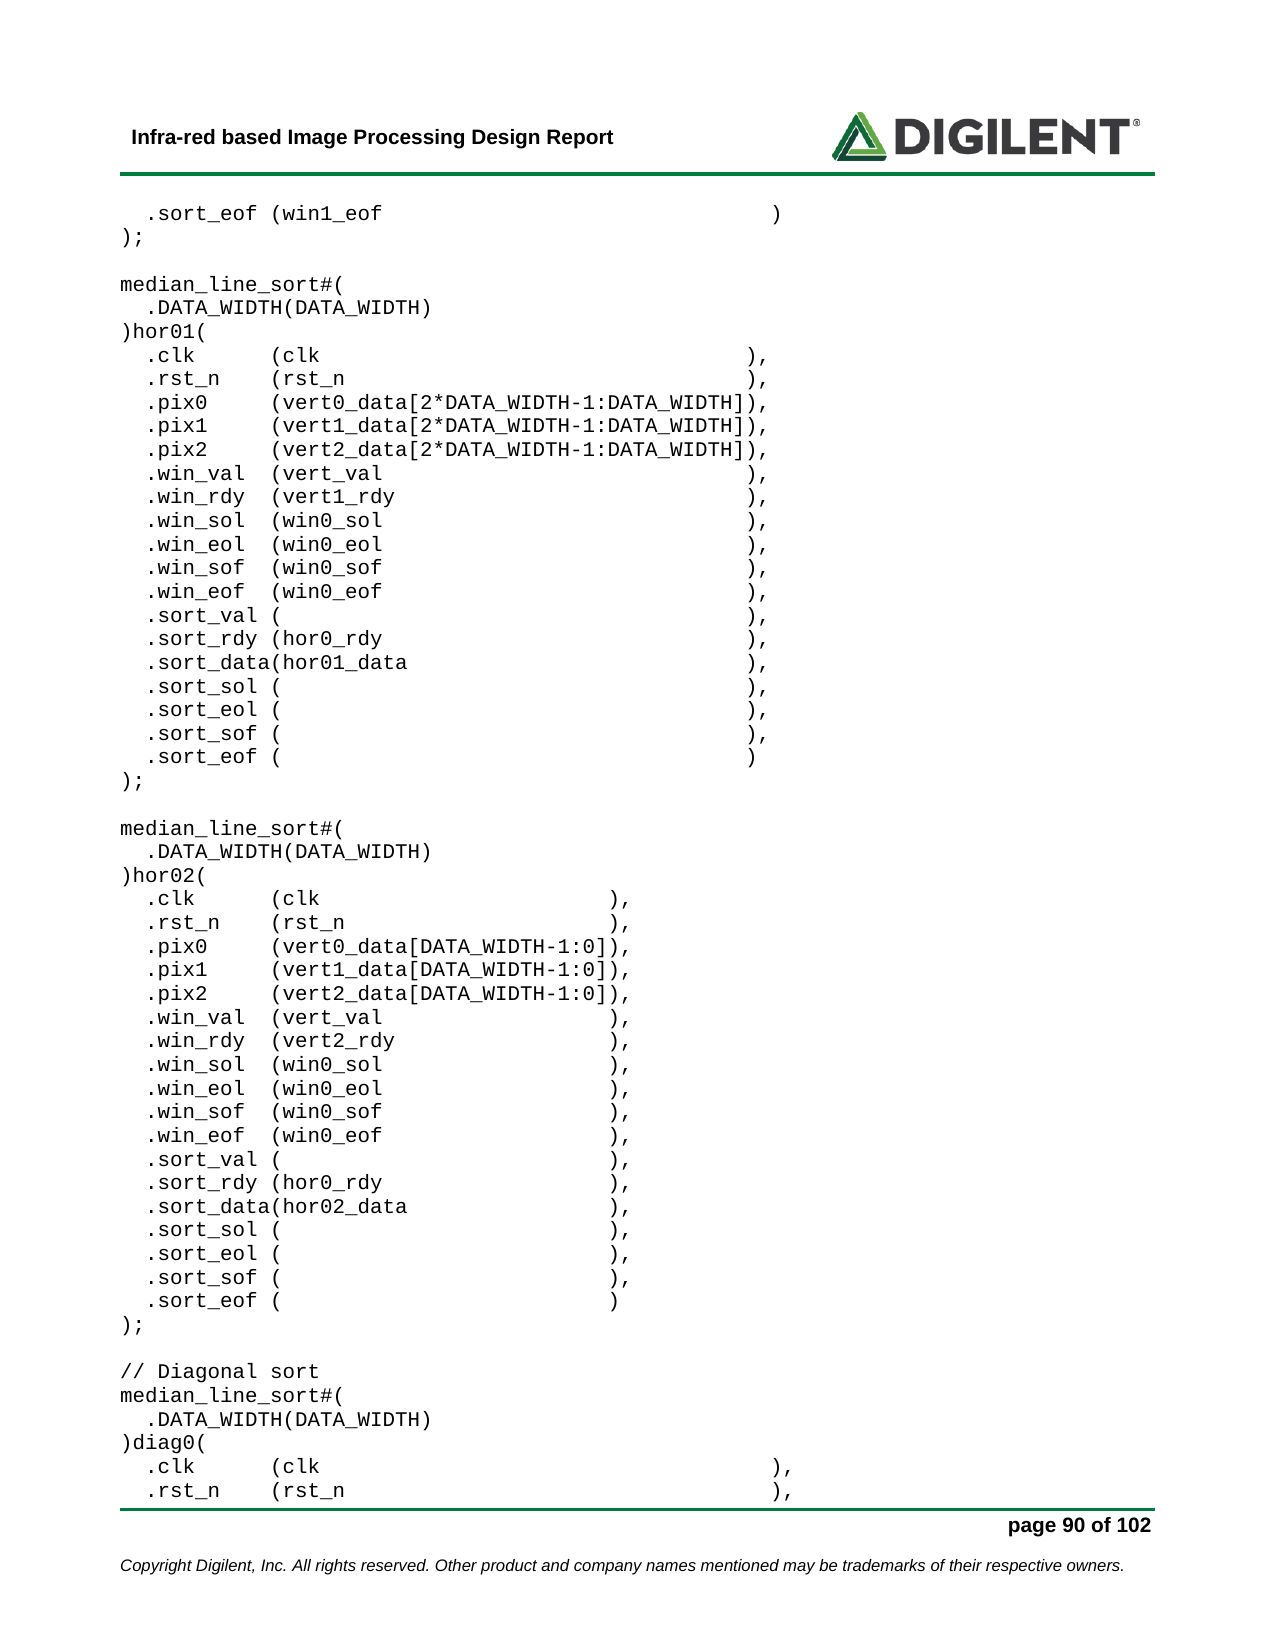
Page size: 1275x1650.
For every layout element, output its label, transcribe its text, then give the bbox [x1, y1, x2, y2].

text .sort_sol ( ), [120, 676, 1155, 699]
text ); [120, 1314, 1155, 1338]
text median_line_sort#( [120, 274, 1155, 297]
text .win_val (vert_val ), [120, 1007, 1155, 1030]
text .win_sof (win0_sof ), [120, 1101, 1155, 1125]
picture [832, 112, 1140, 161]
text .win_eof (win0_eof ), [120, 581, 1155, 605]
text ); [120, 226, 1155, 250]
text .sort_eof (win1_eof ) [120, 203, 1155, 226]
text .sort_val ( ), [120, 1148, 1155, 1172]
text .sort_eof ( ) [120, 1290, 1155, 1314]
text .sort_sol ( ), [120, 1219, 1155, 1243]
text .rst_n (rst_n ), [120, 912, 1155, 936]
text .pix1 (vert1_data[DATA_WIDTH-1:0]), [120, 959, 1155, 983]
text .pix2 (vert2_data[DATA_WIDTH-1:0]), [120, 983, 1155, 1007]
text .sort_rdy (hor0_rdy ), [120, 628, 1155, 652]
text .clk (clk ), [120, 888, 1155, 912]
text .win_sof (win0_sof ), [120, 557, 1155, 581]
text .DATA_WIDTH(DATA_WIDTH) [120, 297, 1155, 321]
text .win_eol (win0_eol ), [120, 534, 1155, 557]
text .win_rdy (vert1_rdy ), [120, 486, 1155, 510]
text median_line_sort#( [120, 1385, 1155, 1409]
text .rst_n (rst_n ), [120, 1479, 1155, 1503]
text )diag0( [120, 1432, 1155, 1456]
text .sort_val ( ), [120, 605, 1155, 628]
text )hor01( [120, 321, 1155, 344]
text .win_sol (win0_sol ), [120, 1054, 1155, 1078]
text .sort_rdy (hor0_rdy ), [120, 1172, 1155, 1196]
text // Diagonal sort [120, 1361, 1155, 1385]
text .sort_eol ( ), [120, 1243, 1155, 1267]
text .win_eof (win0_eof ), [120, 1125, 1155, 1148]
text .pix0 (vert0_data[2*DATA_WIDTH-1:DATA_WIDTH]), [120, 392, 1155, 416]
text .clk (clk ), [120, 344, 1155, 368]
text .pix1 (vert1_data[2*DATA_WIDTH-1:DATA_WIDTH]), [120, 416, 1155, 439]
text .rst_n (rst_n ), [120, 368, 1155, 392]
text .DATA_WIDTH(DATA_WIDTH) [120, 841, 1155, 865]
text .win_rdy (vert2_rdy ), [120, 1030, 1155, 1054]
text .win_eol (win0_eol ), [120, 1078, 1155, 1101]
text .DATA_WIDTH(DATA_WIDTH) [120, 1409, 1155, 1432]
text ); [120, 770, 1155, 794]
text .win_val (vert_val ), [120, 463, 1155, 486]
text .sort_eof ( ) [120, 747, 1155, 770]
text .sort_sof ( ), [120, 723, 1155, 747]
text .sort_eol ( ), [120, 699, 1155, 723]
text .pix2 (vert2_data[2*DATA_WIDTH-1:DATA_WIDTH]), [120, 439, 1155, 463]
text .sort_sof ( ), [120, 1267, 1155, 1290]
text .sort_data(hor01_data ), [120, 652, 1155, 676]
text .pix0 (vert0_data[DATA_WIDTH-1:0]), [120, 936, 1155, 959]
text median_line_sort#( [120, 817, 1155, 841]
text .win_sol (win0_sol ), [120, 510, 1155, 534]
text .sort_data(hor02_data ), [120, 1196, 1155, 1219]
text .clk (clk ), [120, 1456, 1155, 1479]
text )hor02( [120, 865, 1155, 888]
